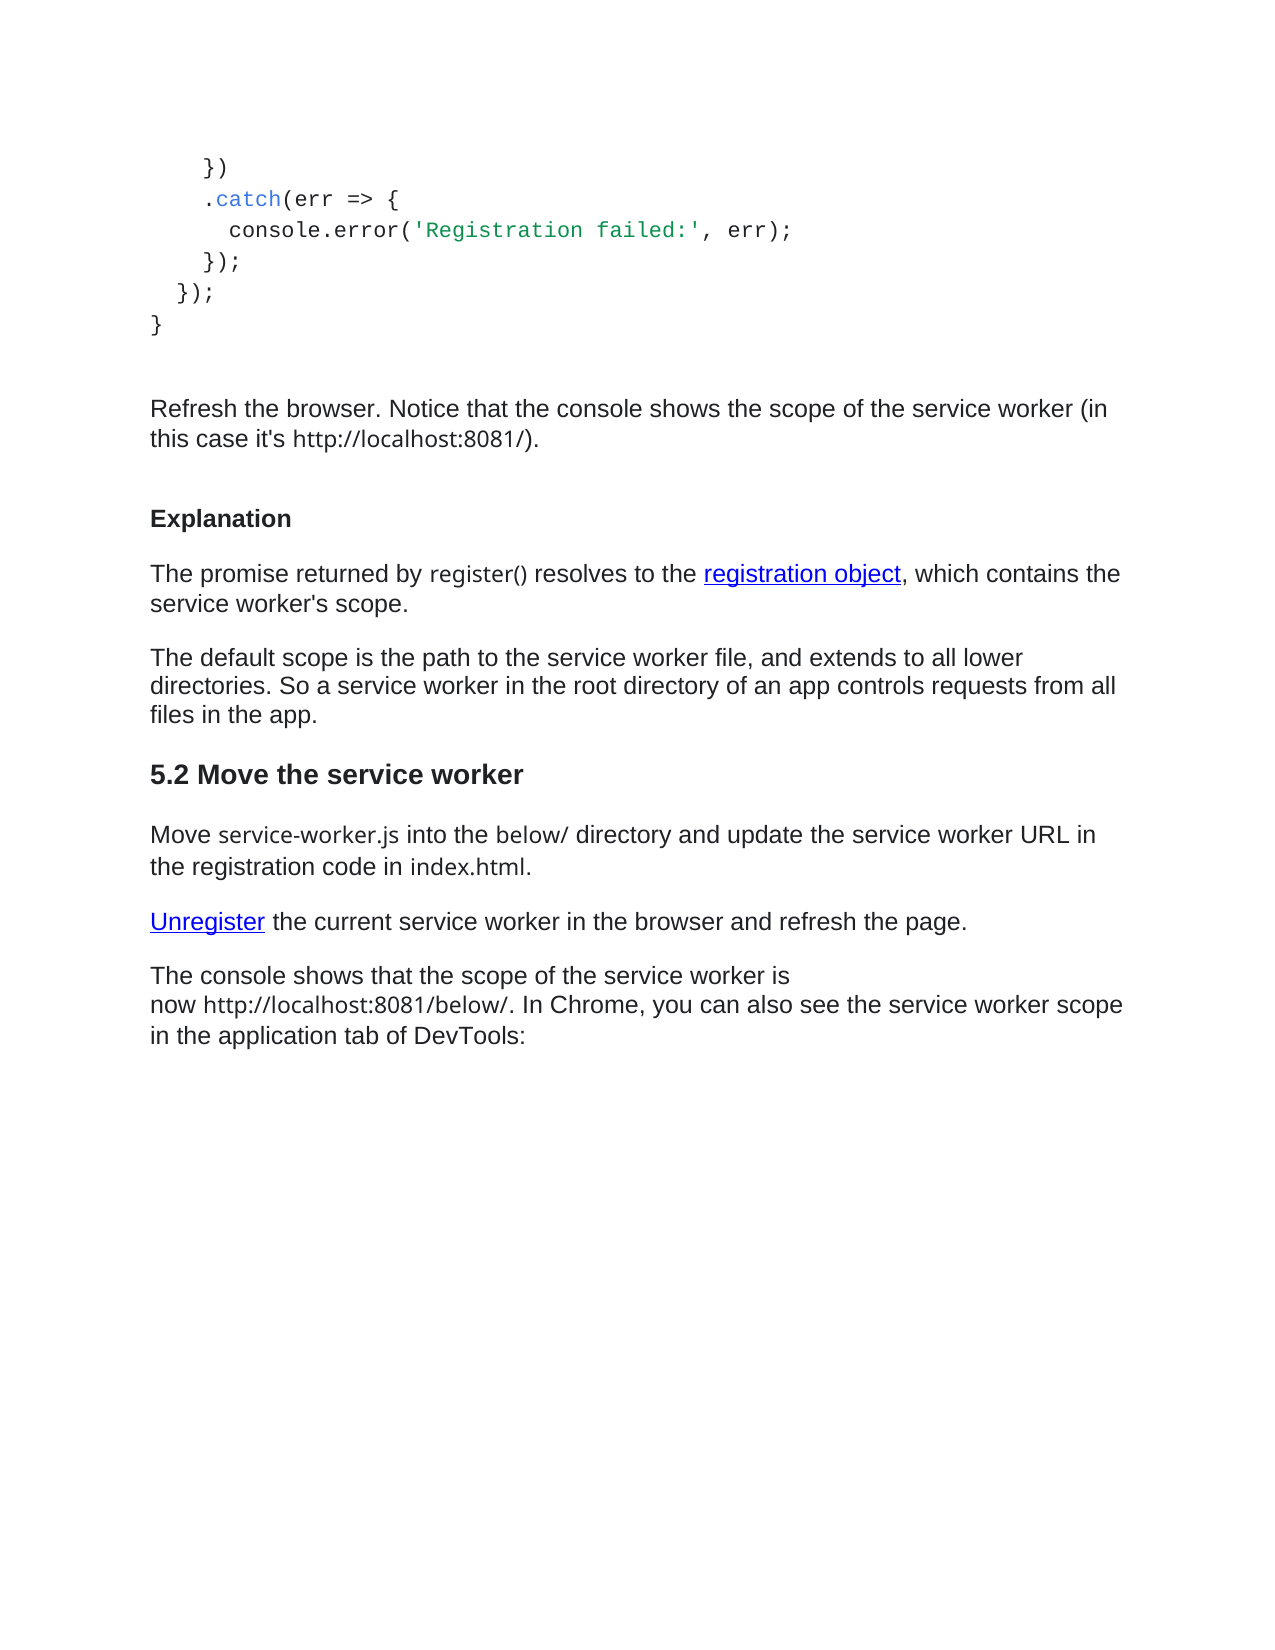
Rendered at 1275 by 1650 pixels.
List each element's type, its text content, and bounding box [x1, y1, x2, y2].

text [150, 150, 1125, 369]
text Explanation [150, 504, 1187, 532]
text Refresh the browser. Notice that the console shows the scope of the service worker (in this case it's http://localhost:8081/). [150, 394, 1125, 454]
text Unregister the current service worker in the browser and refresh the page. [150, 907, 1125, 936]
text 5.2 Move the service worker [150, 758, 1187, 790]
text Move service-worker.js into the below/ directory and update the service worker URL in the registration code in index.html. [150, 819, 1125, 882]
text The promise returned by register() resolves to the registration object, which contains the service worker's scope. [150, 557, 1125, 617]
text The console shows that the scope of the service worker is now http://localhost:8081/below/. In Chrome, you can also see the service worker scope in the application tab of DevTools: [150, 961, 1125, 1049]
text The default scope is the path to the service worker file, and extends to all lower directories. So a service worker in the root directory of an app controls requests from all files in the app. [150, 642, 1125, 729]
